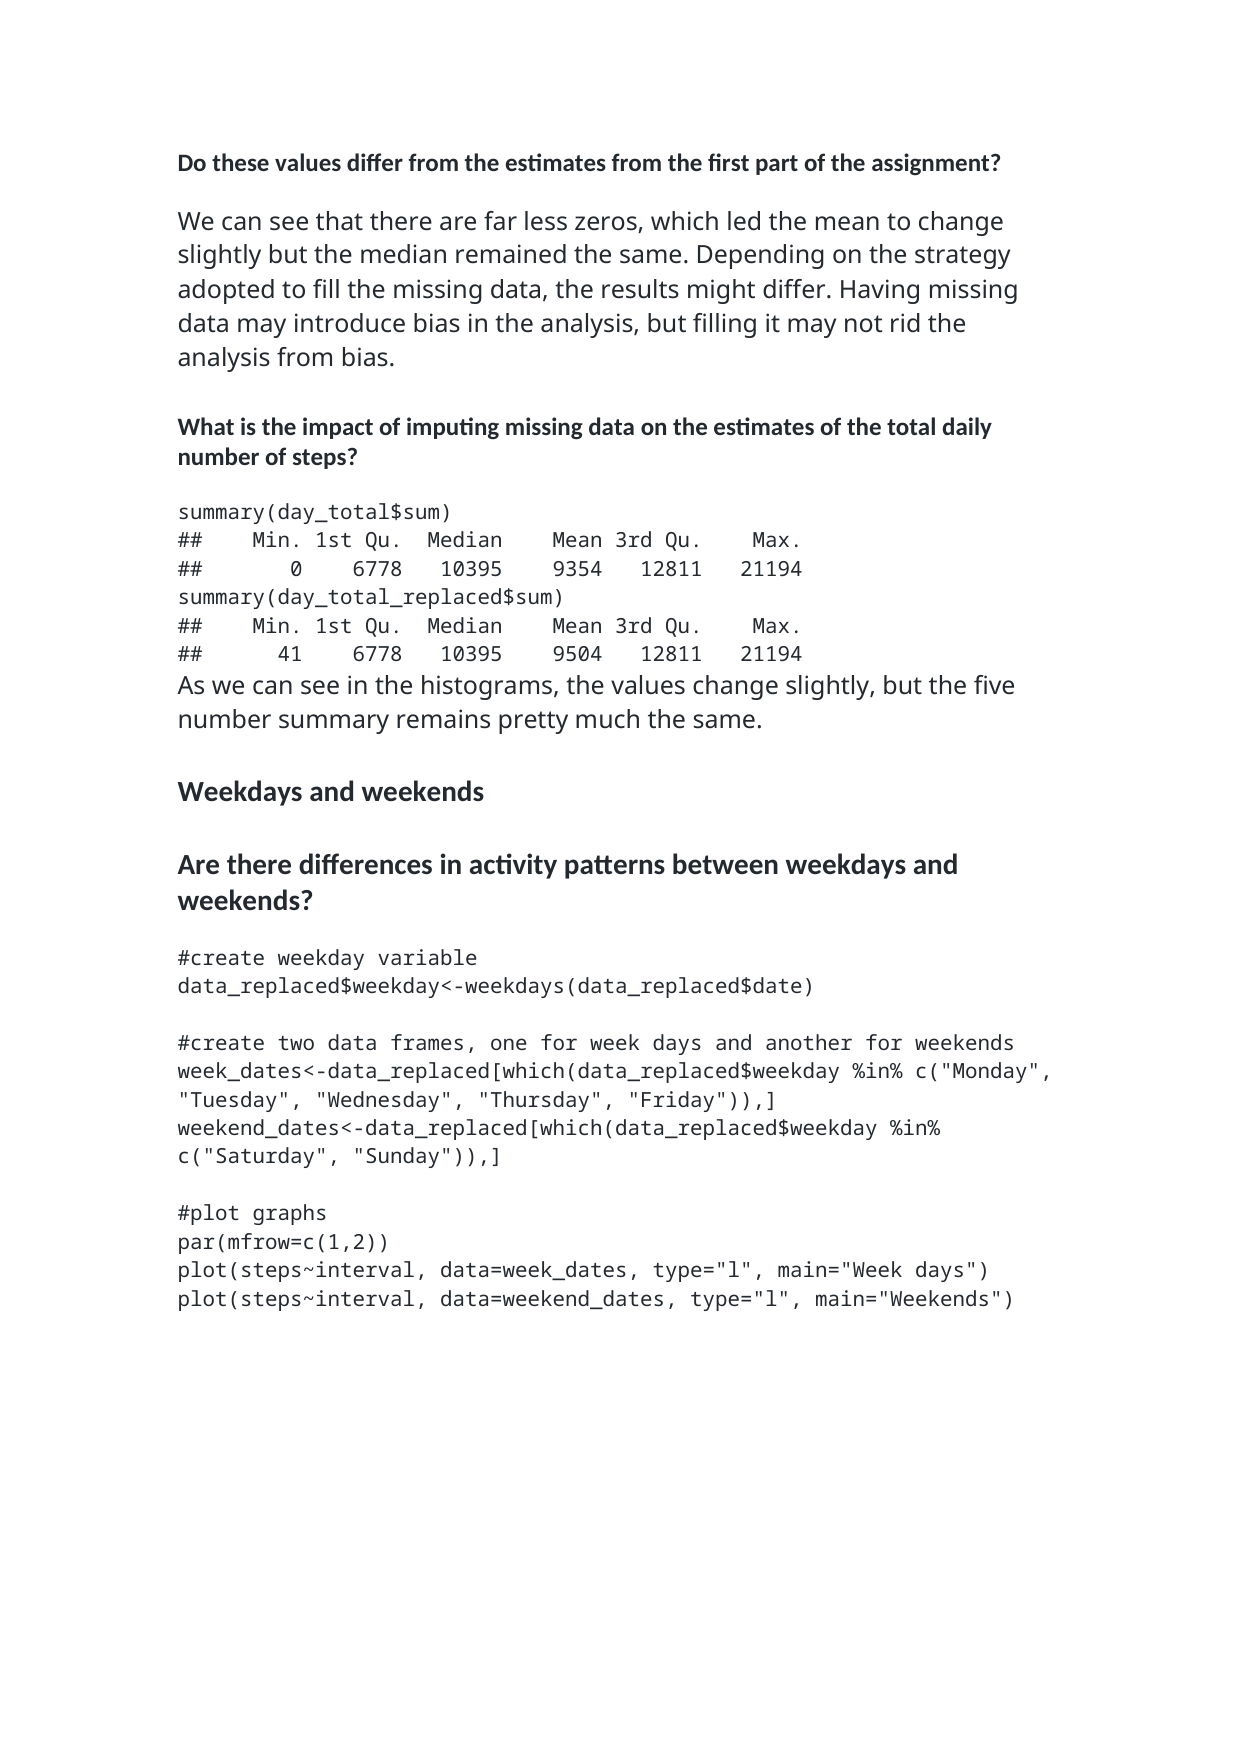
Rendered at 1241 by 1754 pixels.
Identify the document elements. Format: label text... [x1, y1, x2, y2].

text #plot graphs [177, 1198, 1063, 1227]
text As we can see in the histograms, the values change slightly, but the five number summary remains pretty much the same. [177, 668, 1063, 736]
subtitle Are there differences in activity patterns between weekdays and weekends? [177, 846, 1063, 918]
subtitle What is the impact of imputing missing data on the estimates of the total daily number of steps? [177, 411, 1063, 472]
text We can see that there are far less zeros, which led the mean to change slightly but the median remained the same. Depending on the strategy adopted to fill the missing data, the results might differ. Having missing data may introduce bias in the analysis, but filling it may not rid the analysis from bias. [177, 203, 1063, 373]
text summary(day_total_replaced$sum) [177, 582, 1063, 611]
text ## Min. 1st Qu. Median Mean 3rd Qu. Max. [177, 525, 1063, 554]
text week_dates<-data_replaced[which(data_replaced$weekday %in% c("Monday", "Tuesday", "Wednesday", "Thursday", "Friday")),] [177, 1056, 1063, 1113]
text par(mfrow=c(1,2)) [177, 1227, 1063, 1255]
subtitle Do these values differ from the estimates from the first part of the assignment? [177, 148, 1063, 178]
text ## 0 6778 10395 9354 12811 21194 [177, 554, 1063, 582]
text summary(day_total$sum) [177, 497, 1063, 525]
text weekend_dates<-data_replaced[which(data_replaced$weekday %in% c("Saturday", "Sunday")),] [177, 1113, 1063, 1170]
text #create two data frames, one for week days and another for weekends [177, 1028, 1063, 1056]
text plot(steps~interval, data=weekend_dates, type="l", main="Weekends") [177, 1284, 1063, 1312]
text data_replaced$weekday<-weekdays(data_replaced$date) [177, 971, 1063, 999]
text ## Min. 1st Qu. Median Mean 3rd Qu. Max. [177, 611, 1063, 639]
text #create weekday variable [177, 943, 1063, 971]
text plot(steps~interval, data=week_dates, type="l", main="Week days") [177, 1255, 1063, 1284]
text ## 41 6778 10395 9504 12811 21194 [177, 639, 1063, 668]
subtitle Weekdays and weekends [177, 773, 1063, 809]
